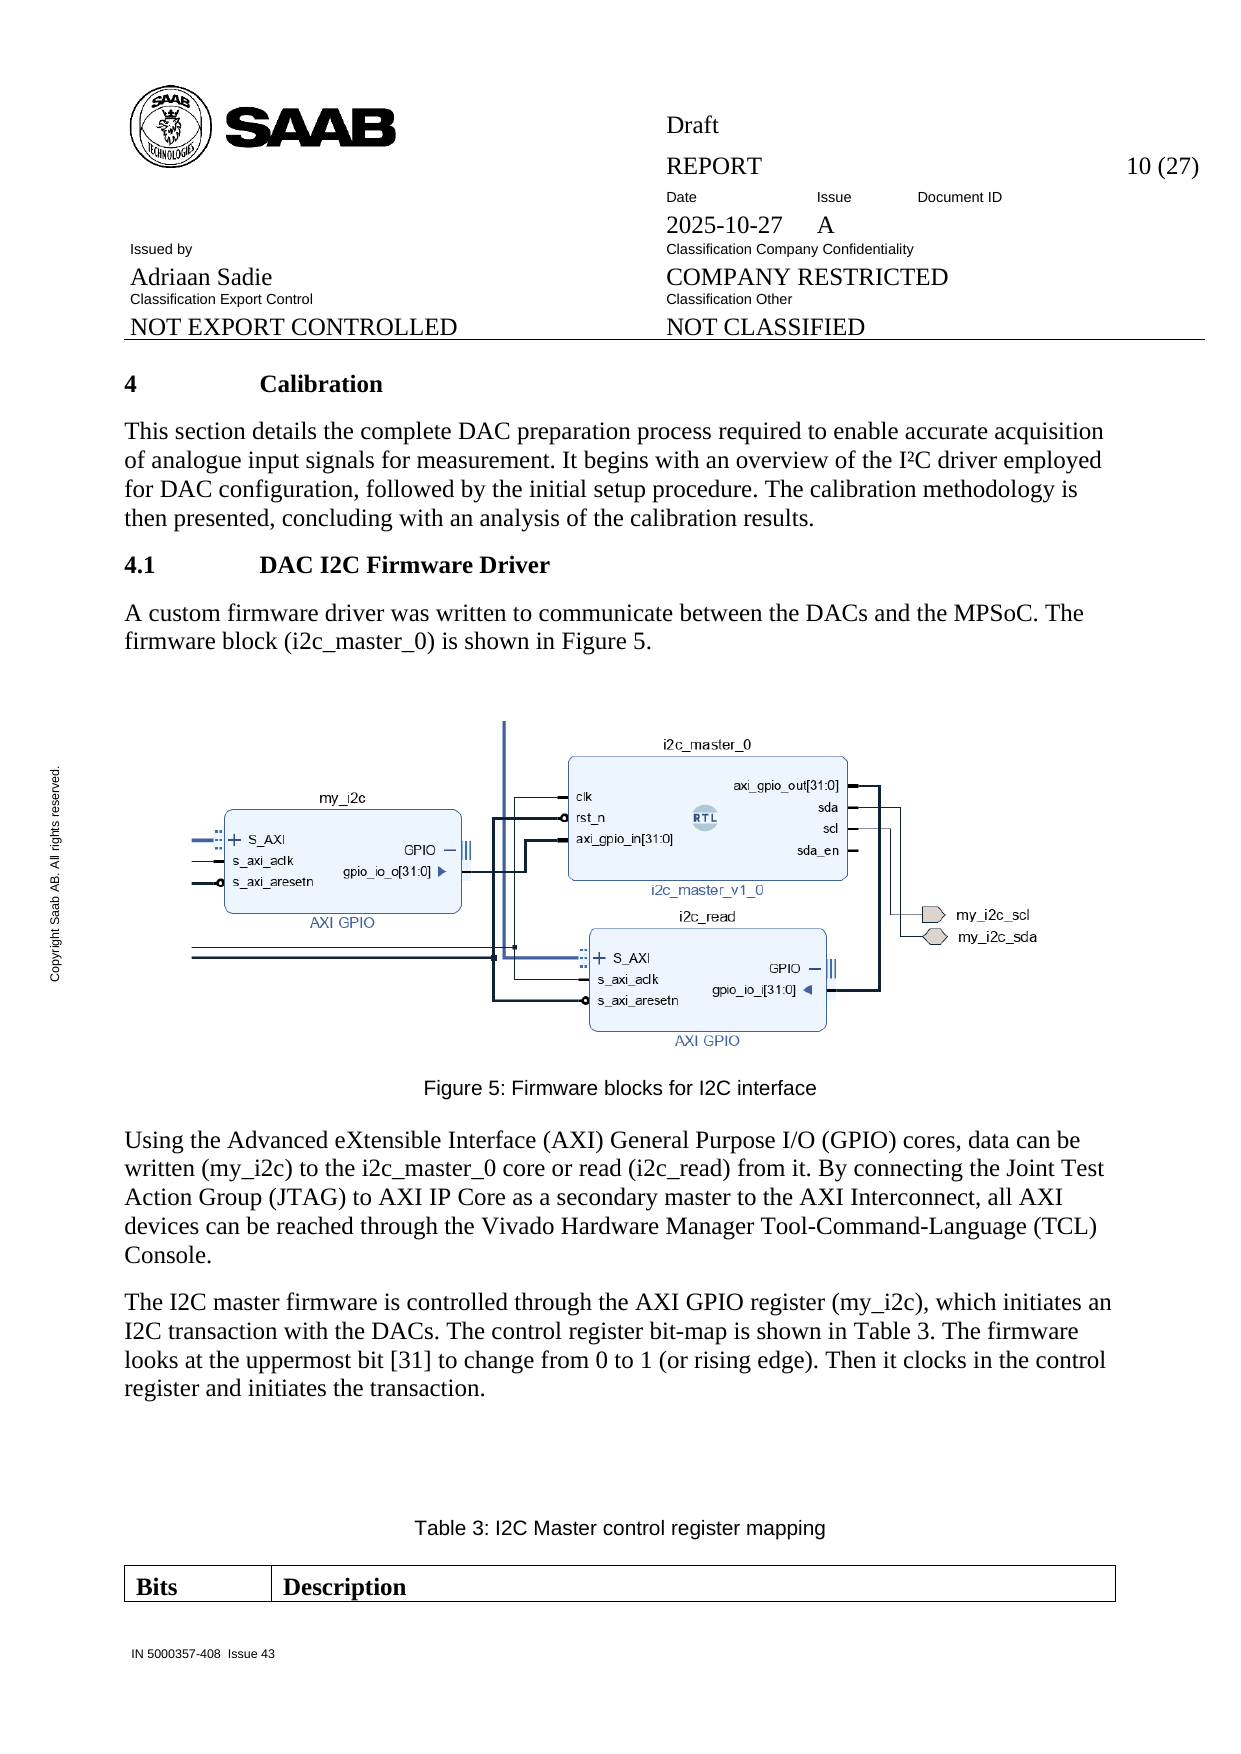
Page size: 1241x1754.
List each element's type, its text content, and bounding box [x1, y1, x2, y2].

text Table 3: I2C Master control register mapping [124, 1516, 1116, 1540]
text This section details the complete DAC preparation process required to enable accurate acquisition of analogue input signals for measurement. It begins with an overview of the I²C driver employed for DAC configuration, followed by the initial setup procedure. The calibration methodology is then presented, concluding with an analysis of the calibration results. [124, 416, 1116, 531]
subtitle Calibration [124, 369, 1116, 398]
table_header Bits [125, 1566, 271, 1601]
subtitle DAC I2C Firmware Driver [124, 550, 1116, 579]
picture [129, 85, 396, 168]
text The I2C master firmware is controlled through the AXI GPIO register (my_i2c), which initiates an I2C transaction with the DACs. The control register bit-map is shown in Table 3. The firmware looks at the uppermost bit [31] to change from 0 to 1 (or rising edge). Then it clocks in the control register and initiates the transaction. [124, 1287, 1116, 1402]
text Figure 5: Firmware blocks for I2C interface [124, 1076, 1116, 1100]
text Using the Advanced eXtensible Interface (AXI) General Purpose I/O (GPIO) cores, data can be written (my_i2c) to the i2c_master_0 core or read (i2c_read) from it. By connecting the Joint Test Action Group (JTAG) to AXI IP Core as a secondary master to the AXI Interconnect, all AXI devices can be reached through the Vivado Hardware Manager Tool-Command-Language (TCL) Console. [124, 1125, 1116, 1268]
table_header Description [272, 1566, 1115, 1601]
picture [191, 721, 1049, 1057]
text A custom firmware driver was written to communicate between the DACs and the MPSoC. The firmware block (i2c_master_0) is shown in Figure 5. [124, 598, 1116, 655]
